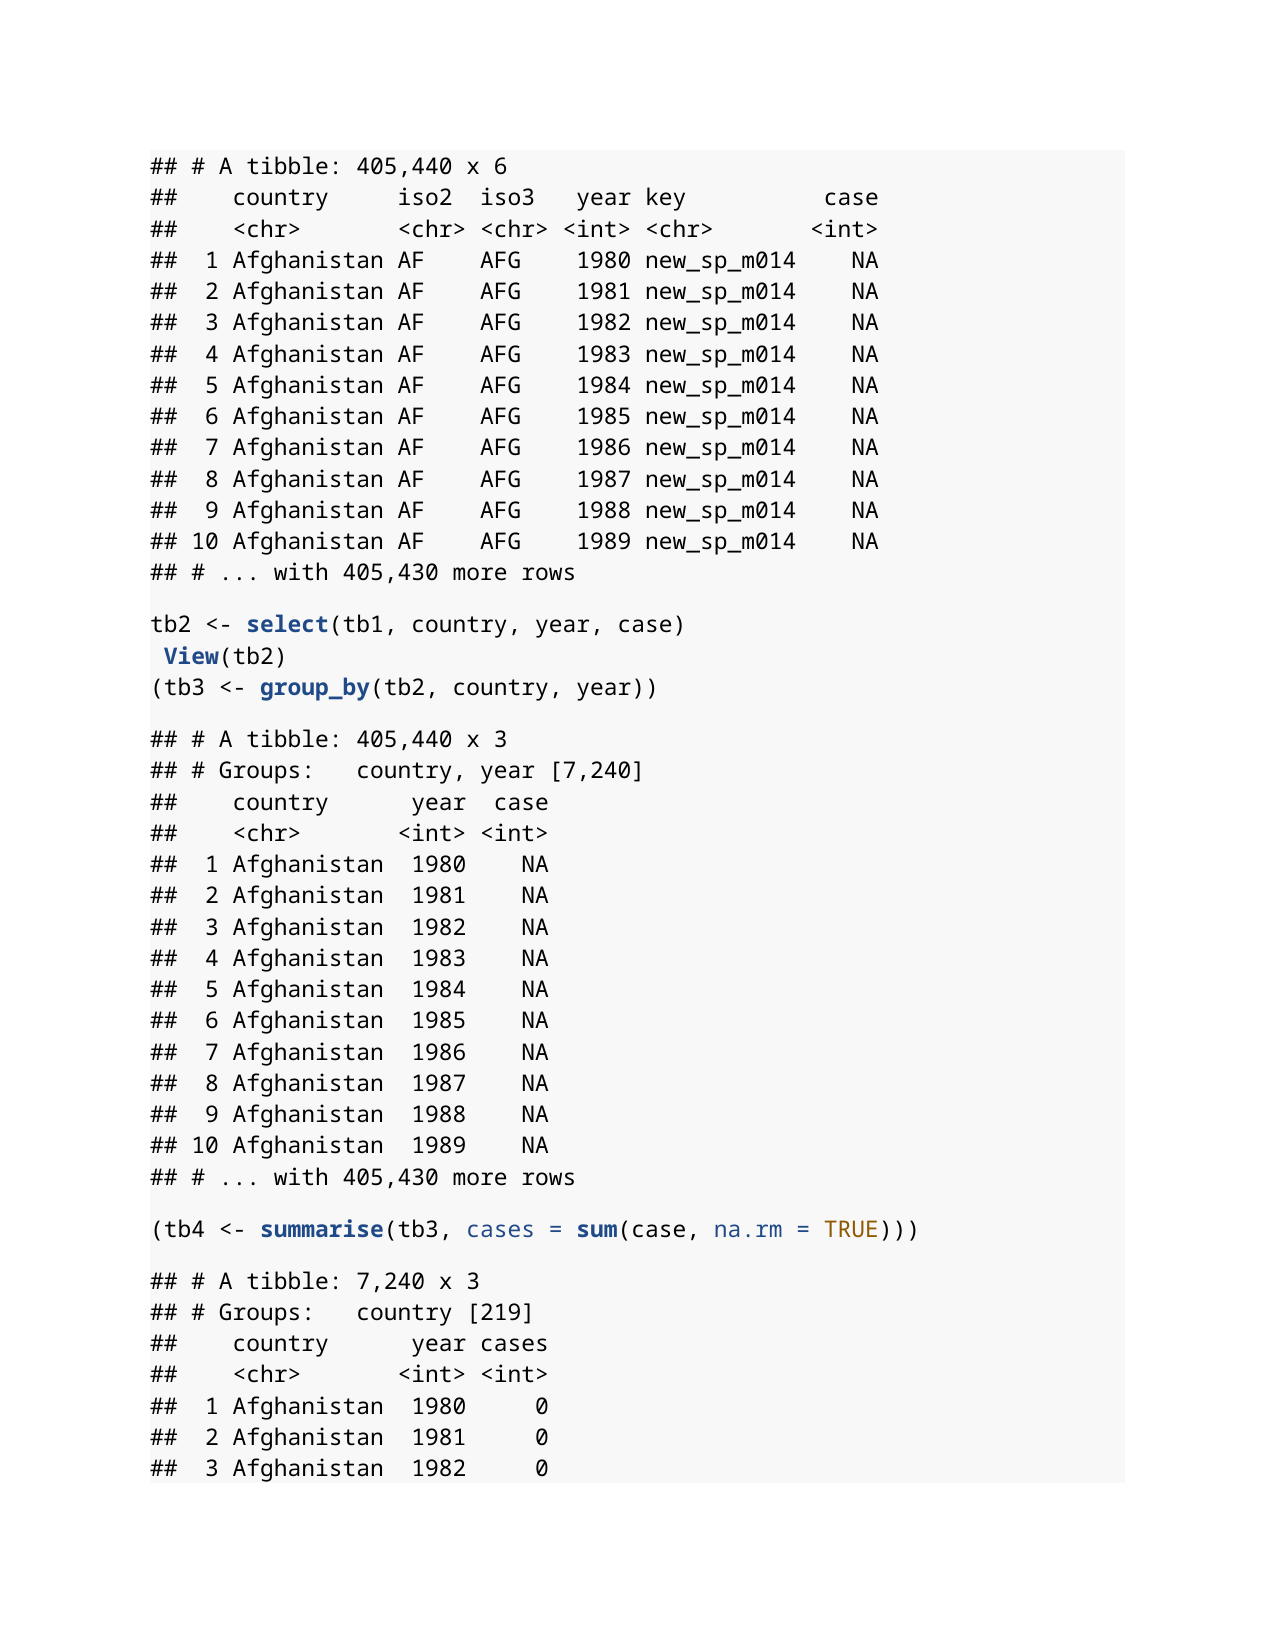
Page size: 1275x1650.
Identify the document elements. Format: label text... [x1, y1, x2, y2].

text ## # A tibble: 405,440 x 6 ## country iso2 iso3 year key case ## <chr> <chr> <chr> <int> <chr> <int> ## 1 Afghanistan AF AFG 1980 new_sp_m014 NA ## 2 Afghanistan AF AFG 1981 new_sp_m014 NA ## 3 Afghanistan AF AFG 1982 new_sp_m014 NA ## 4 Afghanistan AF AFG 1983 new_sp_m014 NA ## 5 Afghanistan AF AFG 1984 new_sp_m014 NA ## 6 Afghanistan AF AFG 1985 new_sp_m014 NA ## 7 Afghanistan AF AFG 1986 new_sp_m014 NA ## 8 Afghanistan AF AFG 1987 new_sp_m014 NA ## 9 Afghanistan AF AFG 1988 new_sp_m014 NA ## 10 Afghanistan AF AFG 1989 new_sp_m014 NA ## # ... with 405,430 more rows [150, 150, 1125, 587]
text (tb4 <- summarise(tb3, cases = sum(case, na.rm = TRUE))) [150, 1212, 1125, 1244]
text ## # A tibble: 405,440 x 3 ## # Groups: country, year [7,240] ## country year case ## <chr> <int> <int> ## 1 Afghanistan 1980 NA ## 2 Afghanistan 1981 NA ## 3 Afghanistan 1982 NA ## 4 Afghanistan 1983 NA ## 5 Afghanistan 1984 NA ## 6 Afghanistan 1985 NA ## 7 Afghanistan 1986 NA ## 8 Afghanistan 1987 NA ## 9 Afghanistan 1988 NA ## 10 Afghanistan 1989 NA ## # ... with 405,430 more rows [150, 723, 1125, 1192]
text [150, 1264, 1125, 1483]
text tb2 <- select(tb1, country, year, case) View(tb2) (tb3 <- group_by(tb2, country, year)) [150, 608, 1125, 702]
